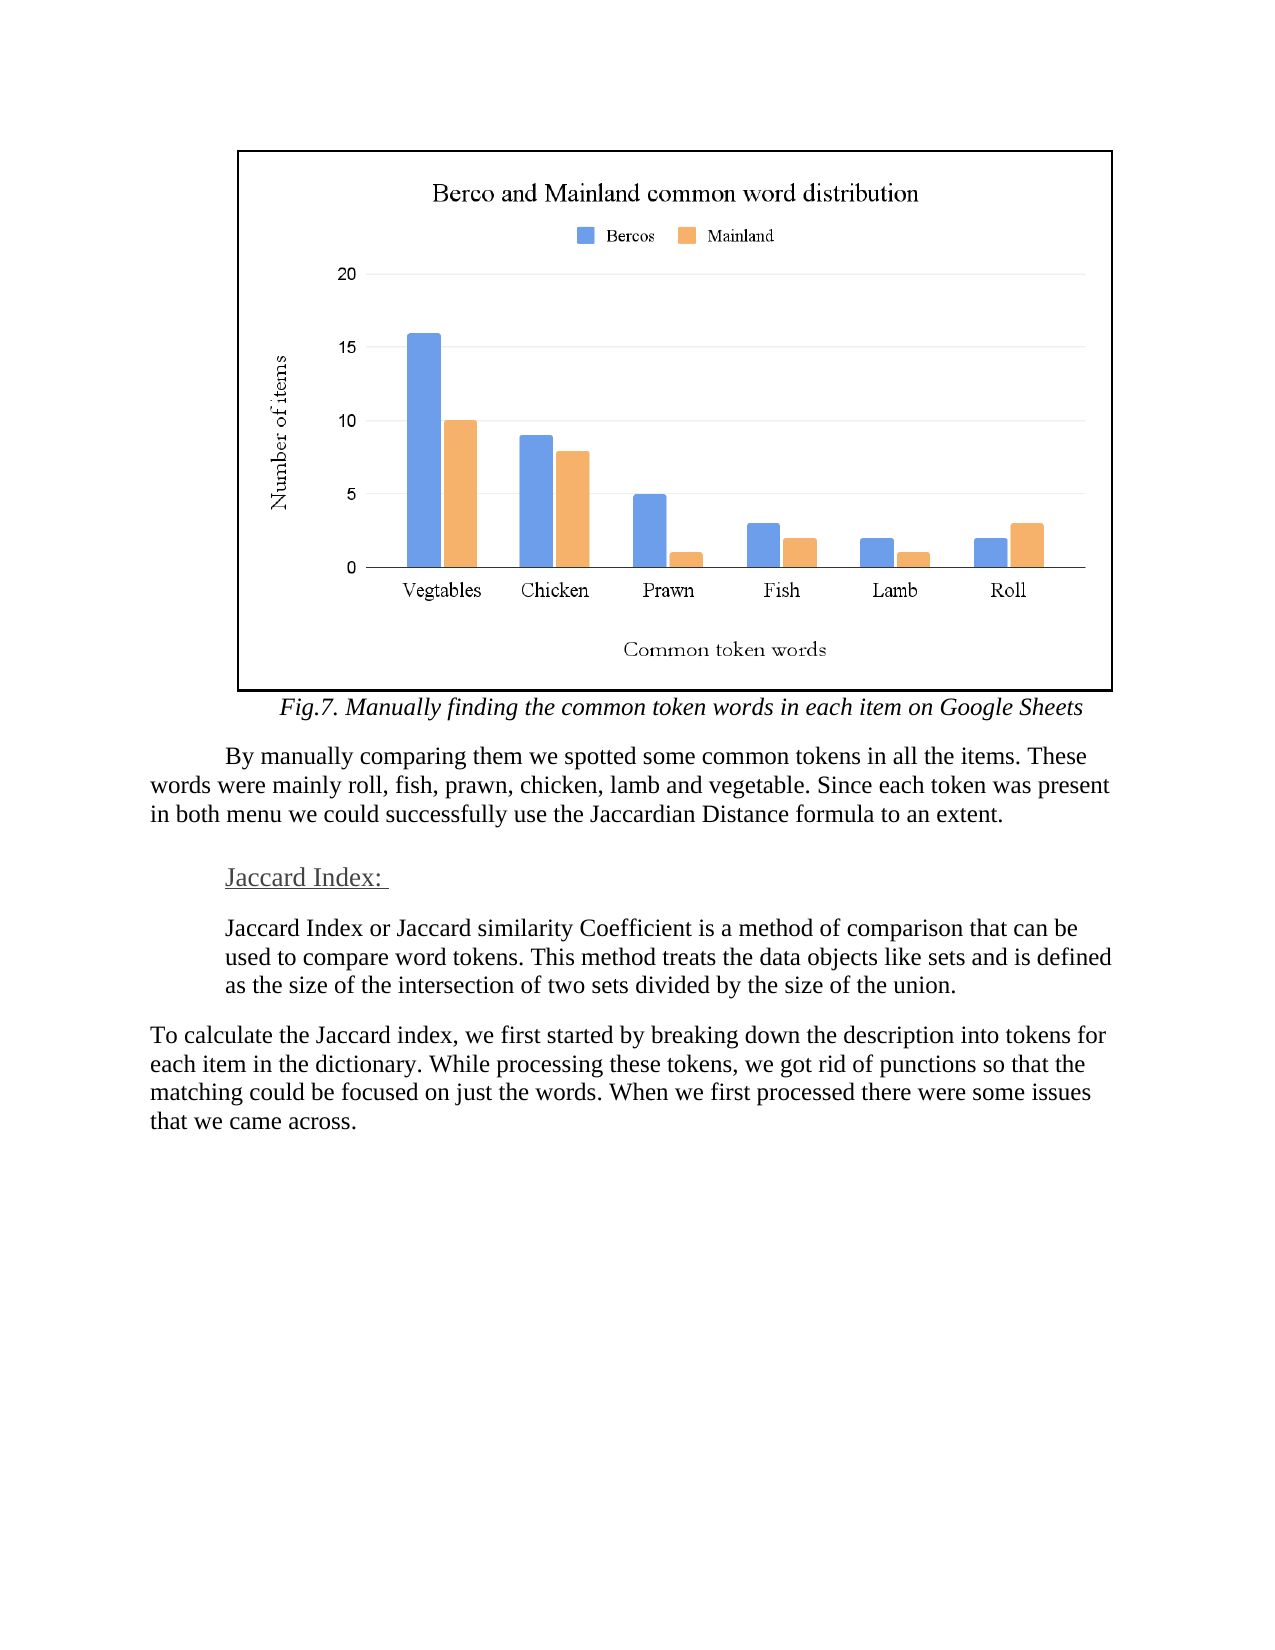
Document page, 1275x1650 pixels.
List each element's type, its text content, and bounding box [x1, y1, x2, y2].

picture [239, 152, 1111, 689]
text Fig.7. Manually finding the common token words in each item on Google Sheets [150, 692, 1125, 720]
text By manually comparing them we spotted some common tokens in all the items. These words were mainly roll, fish, prawn, chicken, lamb and vegetable. Since each token was present in both menu we could successfully use the Jaccardian Distance formula to an extent. [150, 741, 1125, 827]
text Jaccard Index or Jaccard similarity Coefficient is a method of comparison that can be used to compare word tokens. This method treats the data objects like sets and is defined as the size of the intersection of two sets divided by the size of the union. [225, 913, 1125, 999]
text To calculate the Jaccard index, we first started by breaking down the description into tokens for each item in the dictionary. While processing these tokens, we got rid of punctions so that the matching could be focused on just the words. When we first processed there were some issues that we came across. [150, 1020, 1125, 1135]
subtitle Jaccard Index: [225, 861, 1125, 892]
